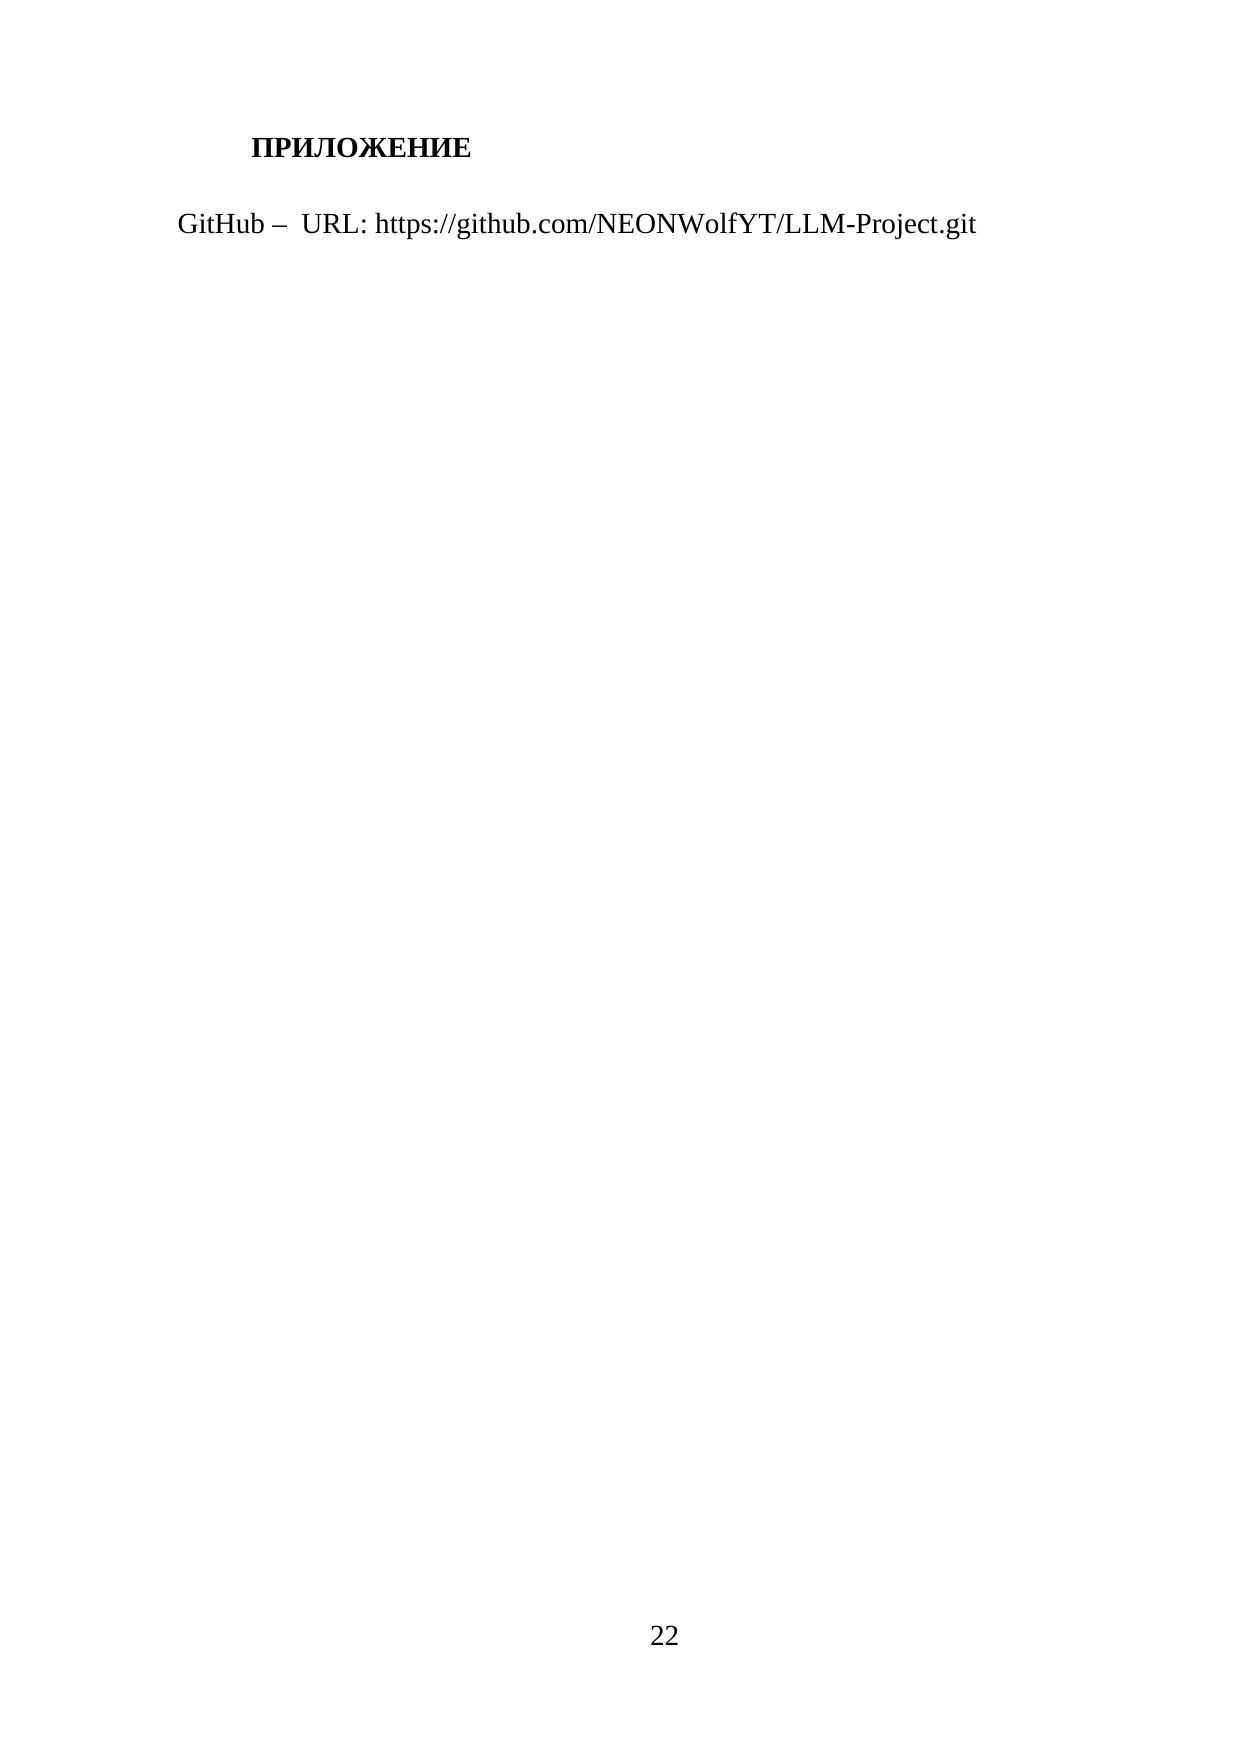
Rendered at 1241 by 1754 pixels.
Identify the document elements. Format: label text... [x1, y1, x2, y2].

text GitHub – URL: https://github.com/NEONWolfYT/LLM-Project.git [177, 206, 1152, 239]
list ПРИЛОЖЕНИЕ [251, 131, 1152, 164]
